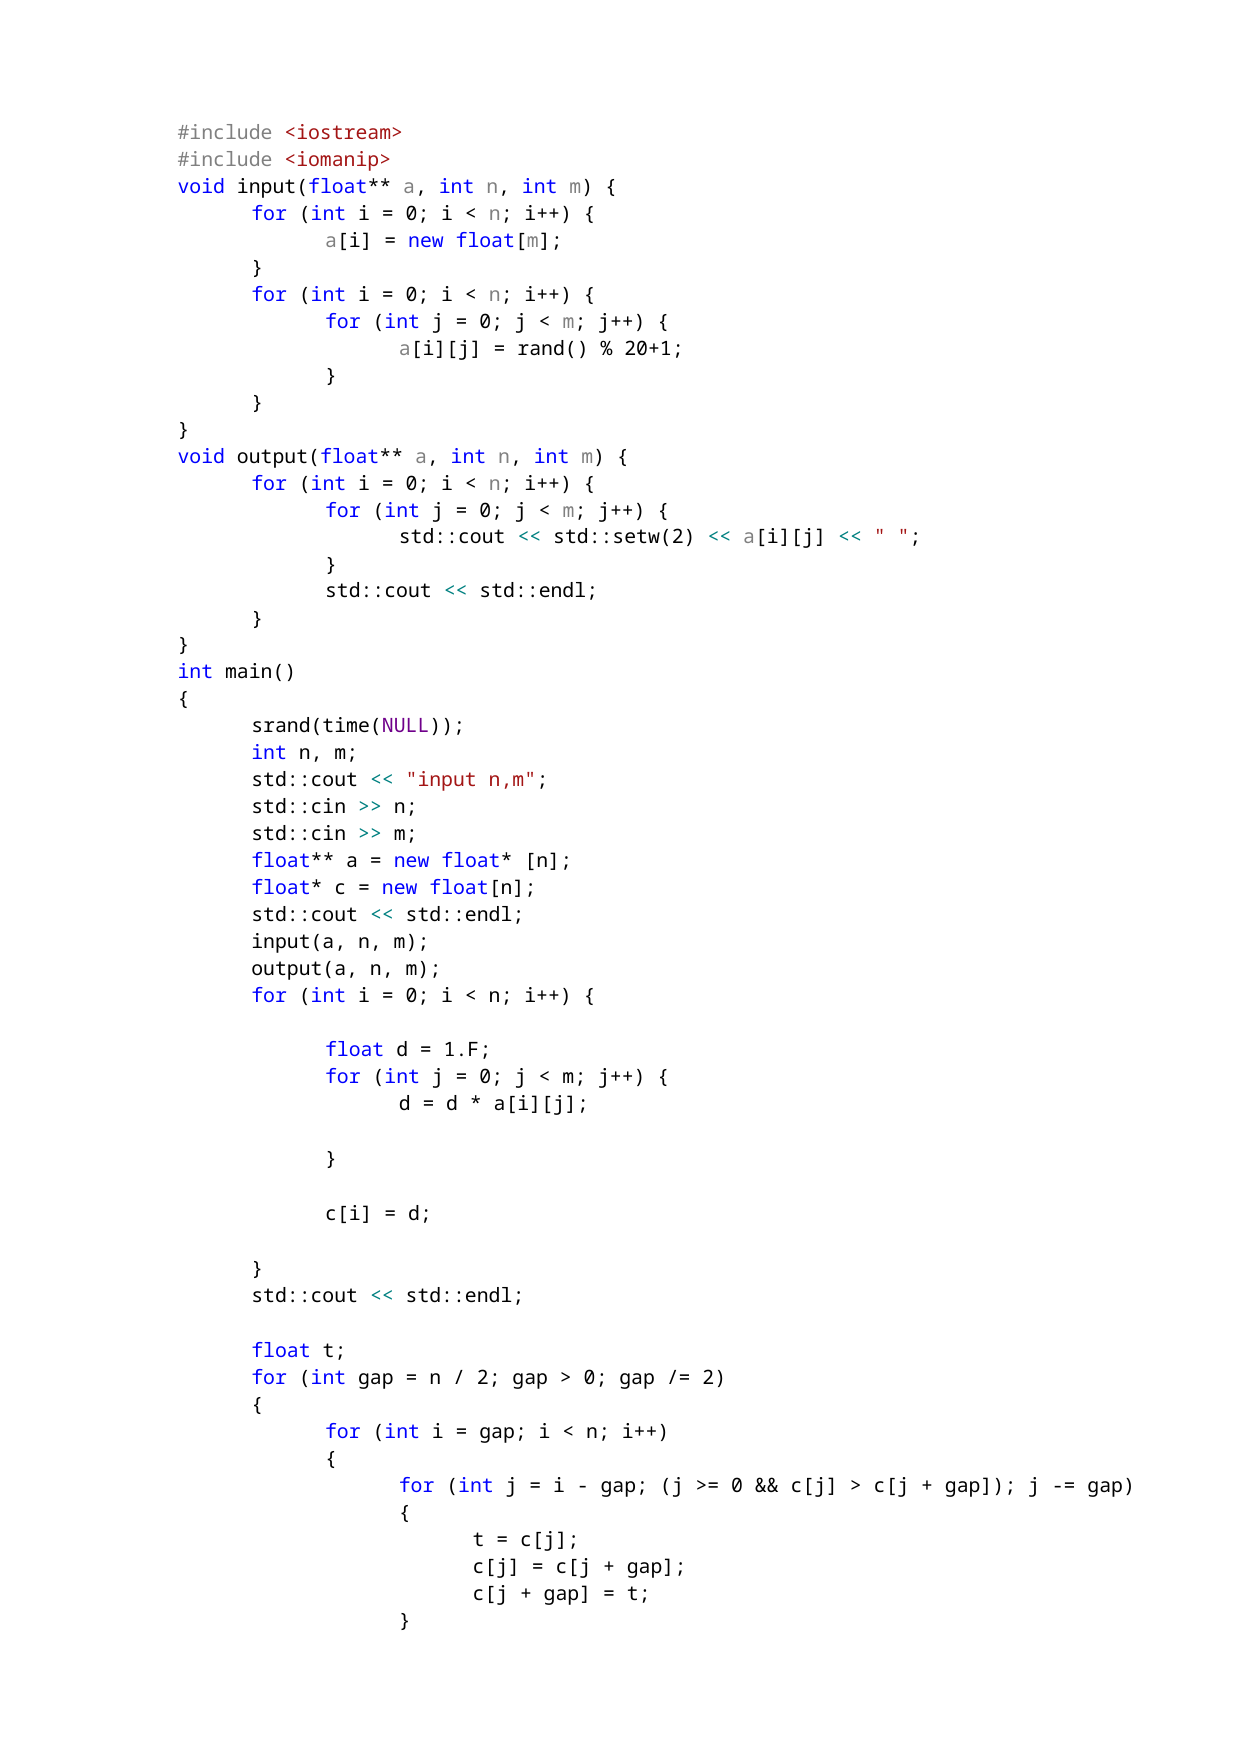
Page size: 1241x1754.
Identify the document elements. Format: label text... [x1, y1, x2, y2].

text std::cin >> m; [177, 819, 1152, 847]
text t = c[j]; [177, 1525, 1152, 1552]
text for (int i = gap; i < n; i++) [177, 1417, 1152, 1444]
text { [177, 1390, 1152, 1417]
text c[j] = c[j + gap]; [177, 1552, 1152, 1579]
text for (int i = 0; i < n; i++) { [177, 981, 1152, 1008]
text } [177, 415, 1152, 442]
text } [177, 361, 1152, 388]
text int main() [177, 658, 1152, 685]
text } [177, 604, 1152, 631]
text input(a, n, m); [177, 927, 1152, 954]
text } [177, 1606, 1152, 1633]
text for (int i = 0; i < n; i++) { [177, 469, 1152, 496]
text } [177, 253, 1152, 280]
text a[i] = new float[m]; [177, 226, 1152, 253]
text float* c = new float[n]; [177, 873, 1152, 901]
text } [177, 631, 1152, 658]
text std::cout << std::setw(2) << a[i][j] << " "; [177, 523, 1152, 550]
text #include <iostream> [177, 118, 1152, 145]
text c[i] = d; [177, 1199, 1152, 1226]
text std::cout << std::endl; [177, 577, 1152, 604]
text std::cout << "input n,m"; [177, 766, 1152, 793]
text float t; [177, 1336, 1152, 1363]
text output(a, n, m); [177, 954, 1152, 981]
text } [177, 1144, 1152, 1171]
text std::cout << std::endl; [177, 1281, 1152, 1308]
text for (int j = 0; j < m; j++) { [177, 307, 1152, 334]
text srand(time(NULL)); [177, 712, 1152, 739]
text c[j + gap] = t; [177, 1579, 1152, 1606]
text { [177, 1498, 1152, 1525]
text #include <iomanip> [177, 145, 1152, 172]
text void output(float** a, int n, int m) { [177, 442, 1152, 469]
text { [177, 1444, 1152, 1471]
text float** a = new float* [n]; [177, 847, 1152, 873]
text } [177, 550, 1152, 577]
text float d = 1.F; [177, 1035, 1152, 1062]
text a[i][j] = rand() % 20+1; [177, 334, 1152, 361]
text for (int j = 0; j < m; j++) { [177, 496, 1152, 523]
text std::cin >> n; [177, 793, 1152, 819]
text { [177, 685, 1152, 712]
text for (int i = 0; i < n; i++) { [177, 280, 1152, 307]
text d = d * a[i][j]; [177, 1089, 1152, 1116]
text void input(float** a, int n, int m) { [177, 172, 1152, 199]
text int n, m; [177, 739, 1152, 766]
text } [177, 388, 1152, 415]
text std::cout << std::endl; [177, 901, 1152, 927]
text for (int gap = n / 2; gap > 0; gap /= 2) [177, 1363, 1152, 1390]
text for (int i = 0; i < n; i++) { [177, 199, 1152, 226]
text for (int j = i - gap; (j >= 0 && c[j] > c[j + gap]); j -= gap) [177, 1471, 1152, 1498]
text for (int j = 0; j < m; j++) { [177, 1062, 1152, 1089]
text } [177, 1254, 1152, 1281]
